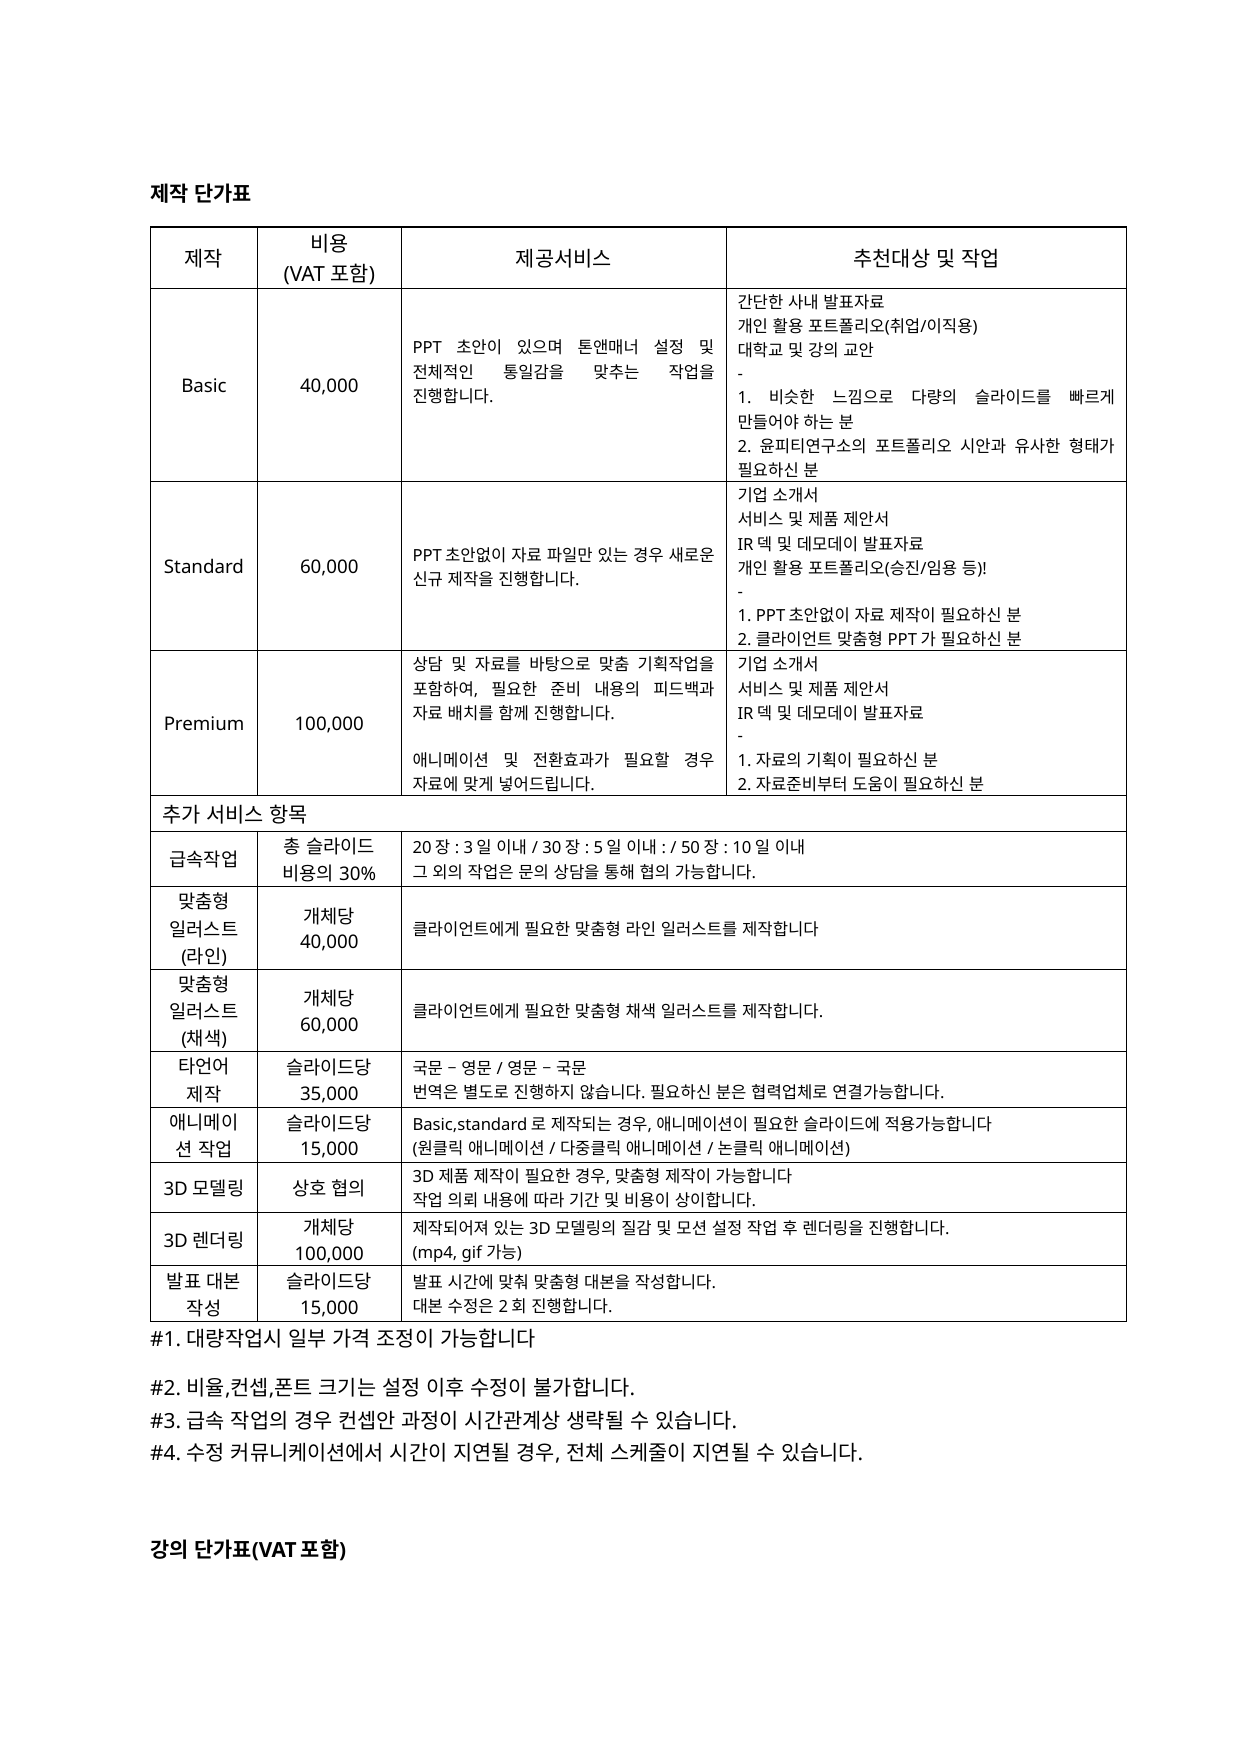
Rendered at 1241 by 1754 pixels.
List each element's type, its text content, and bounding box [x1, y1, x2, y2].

table_cell 3D 모델링 [151, 1163, 257, 1212]
table_cell 100,000 [258, 651, 401, 795]
table_cell 클라이언트에게 필요한 맞춤형 채색 일러스트를 제작합니다. [402, 970, 1126, 1051]
table_cell 슬라이드당 35,000 [258, 1052, 401, 1107]
table_header 비용 (VAT 포함) [258, 228, 401, 288]
table_cell Basic,standard로 제작되는 경우, 애니메이션이 필요한 슬라이드에 적용가능합니다 (원클릭 애니메이션 / 다중클릭 애니메이션 / 논클릭 애니메이션) [402, 1108, 1126, 1162]
table_cell 제작되어져 있는 3D 모델링의 질감 및 모션 설정 작업 후 렌더링을 진행합니다. (mp4, gif 가능) [402, 1213, 1126, 1265]
table_cell 상호 협의 [258, 1163, 401, 1212]
table_header 추천대상 및 작업 [727, 228, 1126, 288]
table_cell 20장 : 3일 이내 / 30장 : 5일 이내 : / 50장 : 10일 이내 그 외의 작업은 문의 상담을 통해 협의 가능합니다. [402, 832, 1126, 886]
table_cell 40,000 [258, 289, 401, 481]
text 제작 단가표 [150, 177, 1090, 207]
text #1. 대량작업시 일부 가격 조정이 가능합니다 [150, 1322, 1090, 1352]
table_header 제공서비스 [402, 228, 726, 288]
table_cell 3D 렌더링 [151, 1213, 257, 1265]
table_cell 클라이언트에게 필요한 맞춤형 라인 일러스트를 제작합니다 [402, 887, 1126, 968]
table_cell 기업 소개서 서비스 및 제품 제안서 IR덱 및 데모데이 발표자료 개인 활용 포트폴리오(승진/임용 등)! - 1. PPT초안없이 자료 제작이 필요하신 분 2. 클라이언트 맞춤형 PPT가 필요하신 분 [727, 482, 1126, 650]
table_cell 개체당 100,000 [258, 1213, 401, 1265]
table_cell 개체당 40,000 [258, 887, 401, 968]
table_cell 60,000 [258, 482, 401, 650]
table_cell 상담 및 자료를 바탕으로 맞춤 기획작업을 포함하여, 필요한 준비 내용의 피드백과 자료 배치를 함께 진행합니다. 애니메이션 및 전환효과가 필요할 경우 자료에 맞게 넣어드립니다. [402, 651, 726, 795]
table_cell PPT 초안이 있으며 톤앤매너 설정 및 전체적인 통일감을 맞추는 작업을 진행합니다. [402, 289, 726, 481]
table_cell Basic [151, 289, 257, 481]
table_cell 발표 대본 작성 [151, 1266, 257, 1321]
table_cell Standard [151, 482, 257, 650]
table_cell PPT초안없이 자료 파일만 있는 경우 새로운 신규 제작을 진행합니다. [402, 482, 726, 650]
table_cell Premium [151, 651, 257, 795]
text 강의 단가표(VAT포함) [150, 1533, 1090, 1563]
table_cell 슬라이드당 15,000 [258, 1108, 401, 1162]
table_cell 추가 서비스 항목 [151, 796, 1126, 831]
table_cell 간단한 사내 발표자료 개인 활용 포트폴리오(취업/이직용) 대학교 및 강의 교안 - 1. 비슷한 느낌으로 다량의 슬라이드를 빠르게 만들어야 하는 분 2. 윤피티연구소의 포트폴리오 시안과 유사한 형태가 필요하신 분 [727, 289, 1126, 481]
table_cell 슬라이드당 15,000 [258, 1266, 401, 1321]
table_cell 애니메이션 작업 [151, 1108, 257, 1162]
table_cell 기업 소개서 서비스 및 제품 제안서 IR덱 및 데모데이 발표자료 - 1. 자료의 기획이 필요하신 분 2. 자료준비부터 도움이 필요하신 분 [727, 651, 1126, 795]
table_cell 총 슬라이드 비용의 30% [258, 832, 401, 886]
text #2. 비율,컨셉,폰트 크기는 설정 이후 수정이 불가합니다. #3. 급속 작업의 경우 컨셉안 과정이 시간관계상 생략될 수 있습니다. #4. 수정 커뮤니케이션에서 시간이 지연될 경우, 전체 스케줄이 지연될 수 있습니다. [150, 1371, 1090, 1467]
table_cell 맞춤형 일러스트(채색) [151, 970, 257, 1051]
table_cell 맞춤형 일러스트 (라인) [151, 887, 257, 968]
table_cell 국문 – 영문 / 영문 – 국문 번역은 별도로 진행하지 않습니다. 필요하신 분은 협력업체로 연결가능합니다. [402, 1052, 1126, 1107]
table_cell 급속작업 [151, 832, 257, 886]
table_cell 개체당 60,000 [258, 970, 401, 1051]
table_cell 타언어 제작 [151, 1052, 257, 1107]
table_cell 발표 시간에 맞춰 맞춤형 대본을 작성합니다. 대본 수정은 2회 진행합니다. [402, 1266, 1126, 1321]
table_cell 3D 제품 제작이 필요한 경우, 맞춤형 제작이 가능합니다 작업 의뢰 내용에 따라 기간 및 비용이 상이합니다. [402, 1163, 1126, 1212]
table_header 제작 [151, 228, 257, 288]
